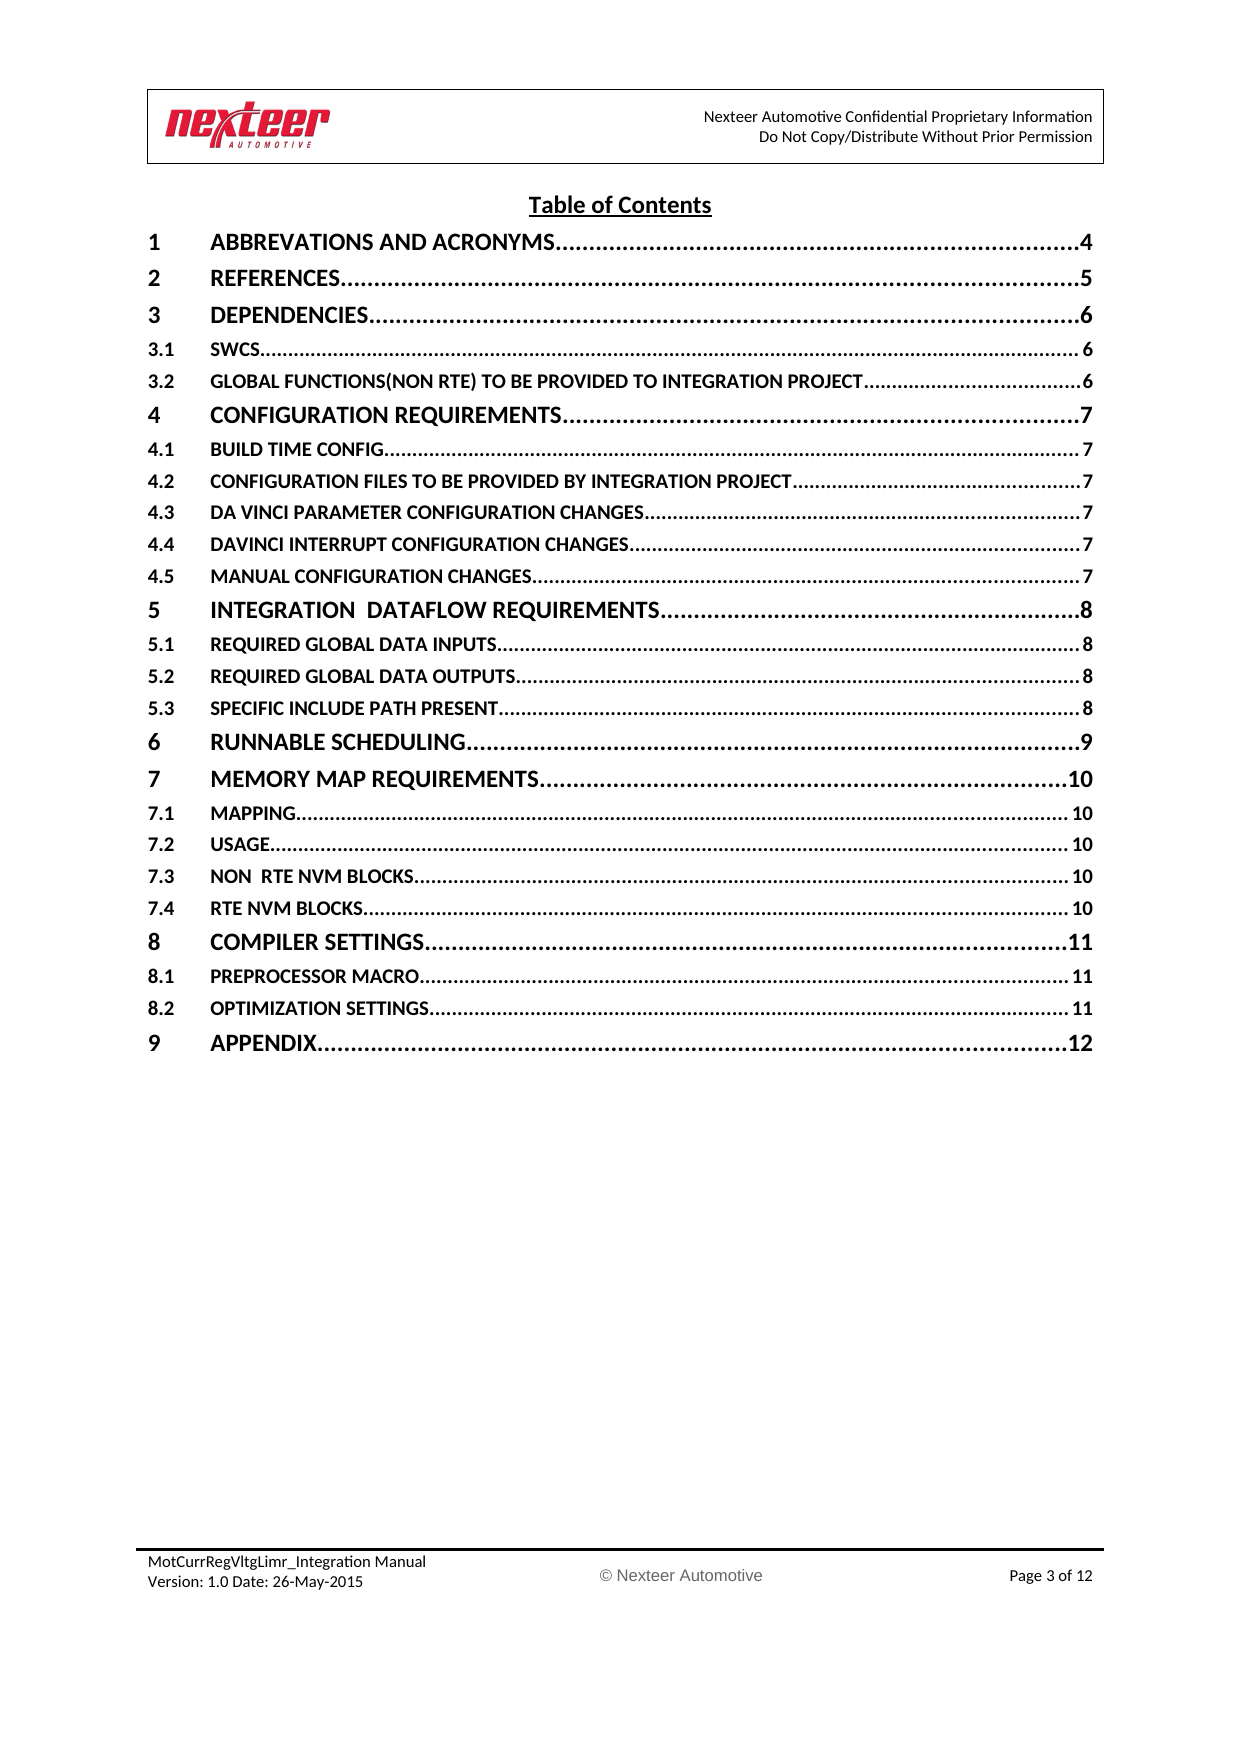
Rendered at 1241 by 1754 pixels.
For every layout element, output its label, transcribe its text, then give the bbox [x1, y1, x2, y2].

text 7.1 Mapping 10 [148, 800, 1092, 825]
text 5.1 Required Global Data Inputs 8 [148, 631, 1092, 657]
text 1 Abbrevations And Acronyms 4 [148, 226, 1092, 256]
text 7.3 Non RTE NvM Blocks 10 [148, 863, 1092, 889]
text 2 References 5 [148, 263, 1092, 293]
text 3 Dependencies 6 [148, 299, 1092, 330]
text 4.5 Manual Configuration Changes 7 [148, 563, 1092, 588]
text 5.3 Specific Include Path present 8 [148, 695, 1092, 720]
text 8 Compiler Settings 11 [148, 927, 1092, 957]
text 7.4 RTE NvM Blocks 10 [148, 895, 1092, 920]
picture [159, 89, 334, 161]
text Table of Contents [148, 189, 1092, 219]
text 7 Memory Map REQUIREMENTS 10 [148, 763, 1092, 794]
text 7.2 Usage 10 [148, 832, 1092, 857]
text 5 Integration DATAFLOW REQUIREMENTS 8 [148, 594, 1092, 625]
text 4.1 Build Time Config 7 [148, 436, 1092, 462]
text 3.1 SWCs 6 [148, 336, 1092, 362]
text 4.3 Da Vinci Parameter Configuration Changes 7 [148, 499, 1092, 525]
text 8.1 Preprocessor MACRO 11 [148, 963, 1092, 989]
text 4.4 DaVinci Interrupt Configuration Changes 7 [148, 531, 1092, 557]
text 5.2 Required Global Data Outputs 8 [148, 663, 1092, 688]
text 3.2 Global Functions(Non RTE) to be provided to Integration Project 6 [148, 368, 1092, 393]
text 4.2 Configuration Files to be provided by Integration Project 7 [148, 468, 1092, 493]
text 8.2 Optimization Settings 11 [148, 995, 1092, 1020]
text 4 Configuration REQUIREMeNTS 7 [148, 399, 1092, 430]
text 6 Runnable Scheduling 9 [148, 726, 1092, 757]
text 9 Appendix 12 [148, 1027, 1092, 1057]
